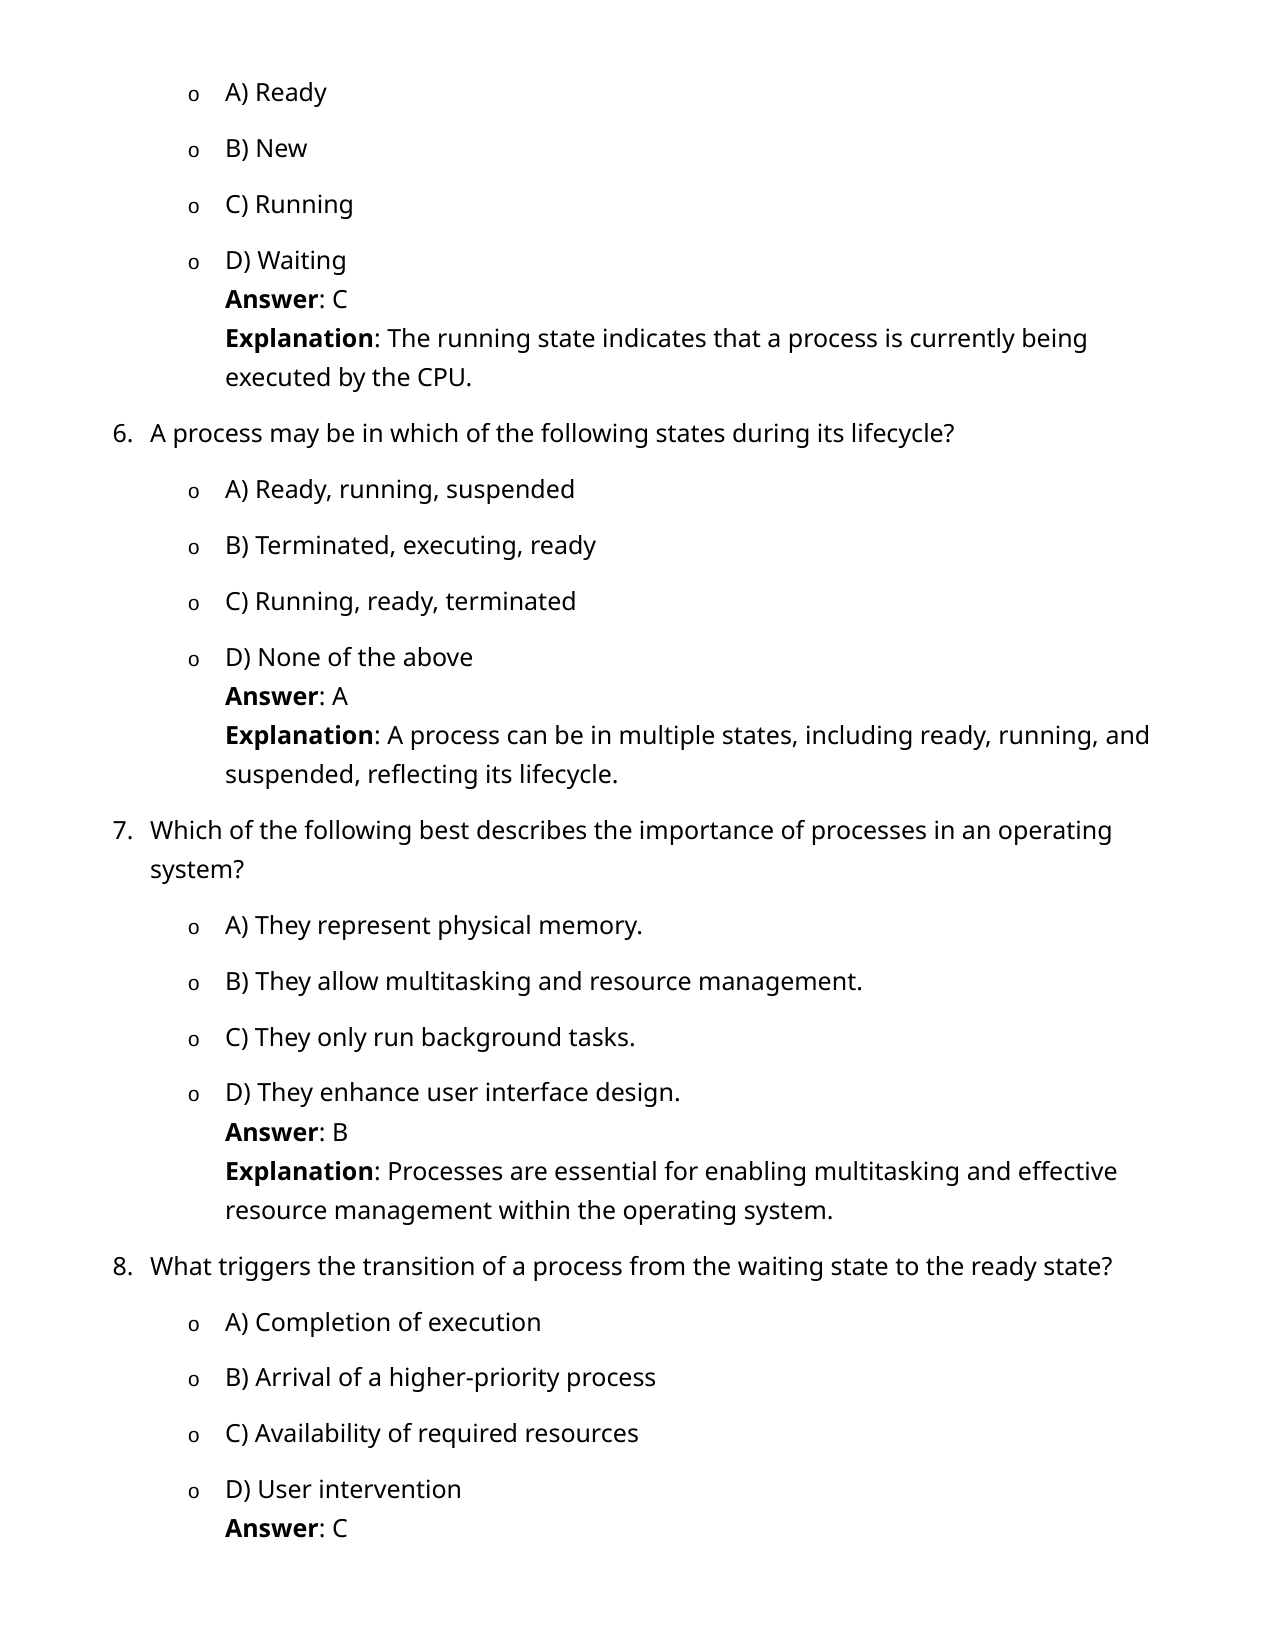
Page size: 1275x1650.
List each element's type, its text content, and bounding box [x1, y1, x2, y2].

list D) None of the above Answer: A Explanation: A process can be in multiple states, including ready, running, and suspended, reflecting its lifecycle. [187, 639, 1200, 791]
list Which of the following best describes the importance of processes in an operating system? [112, 812, 1200, 886]
list A) Completion of execution [187, 1304, 1200, 1338]
list C) Running, ready, terminated [187, 583, 1200, 617]
list A) They represent physical memory. [187, 907, 1200, 942]
list C) Availability of required resources [187, 1416, 1200, 1450]
list A) Ready [187, 75, 1200, 109]
list C) They only run background tasks. [187, 1019, 1200, 1053]
list B) They allow multitasking and resource management. [187, 963, 1200, 997]
list What triggers the transition of a process from the waiting state to the ready state? [112, 1248, 1200, 1282]
list B) New [187, 131, 1200, 165]
list B) Arrival of a higher-priority process [187, 1360, 1200, 1394]
list A process may be in which of the following states during its lifecycle? [112, 416, 1200, 450]
list D) They enhance user interface design. Answer: B Explanation: Processes are essential for enabling multitasking and effective resource management within the operating system. [187, 1075, 1200, 1227]
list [187, 1472, 1200, 1545]
list D) Waiting Answer: C Explanation: The running state indicates that a process is currently being executed by the CPU. [187, 242, 1200, 394]
list A) Ready, running, suspended [187, 472, 1200, 506]
list C) Running [187, 187, 1200, 221]
list B) Terminated, executing, ready [187, 527, 1200, 562]
